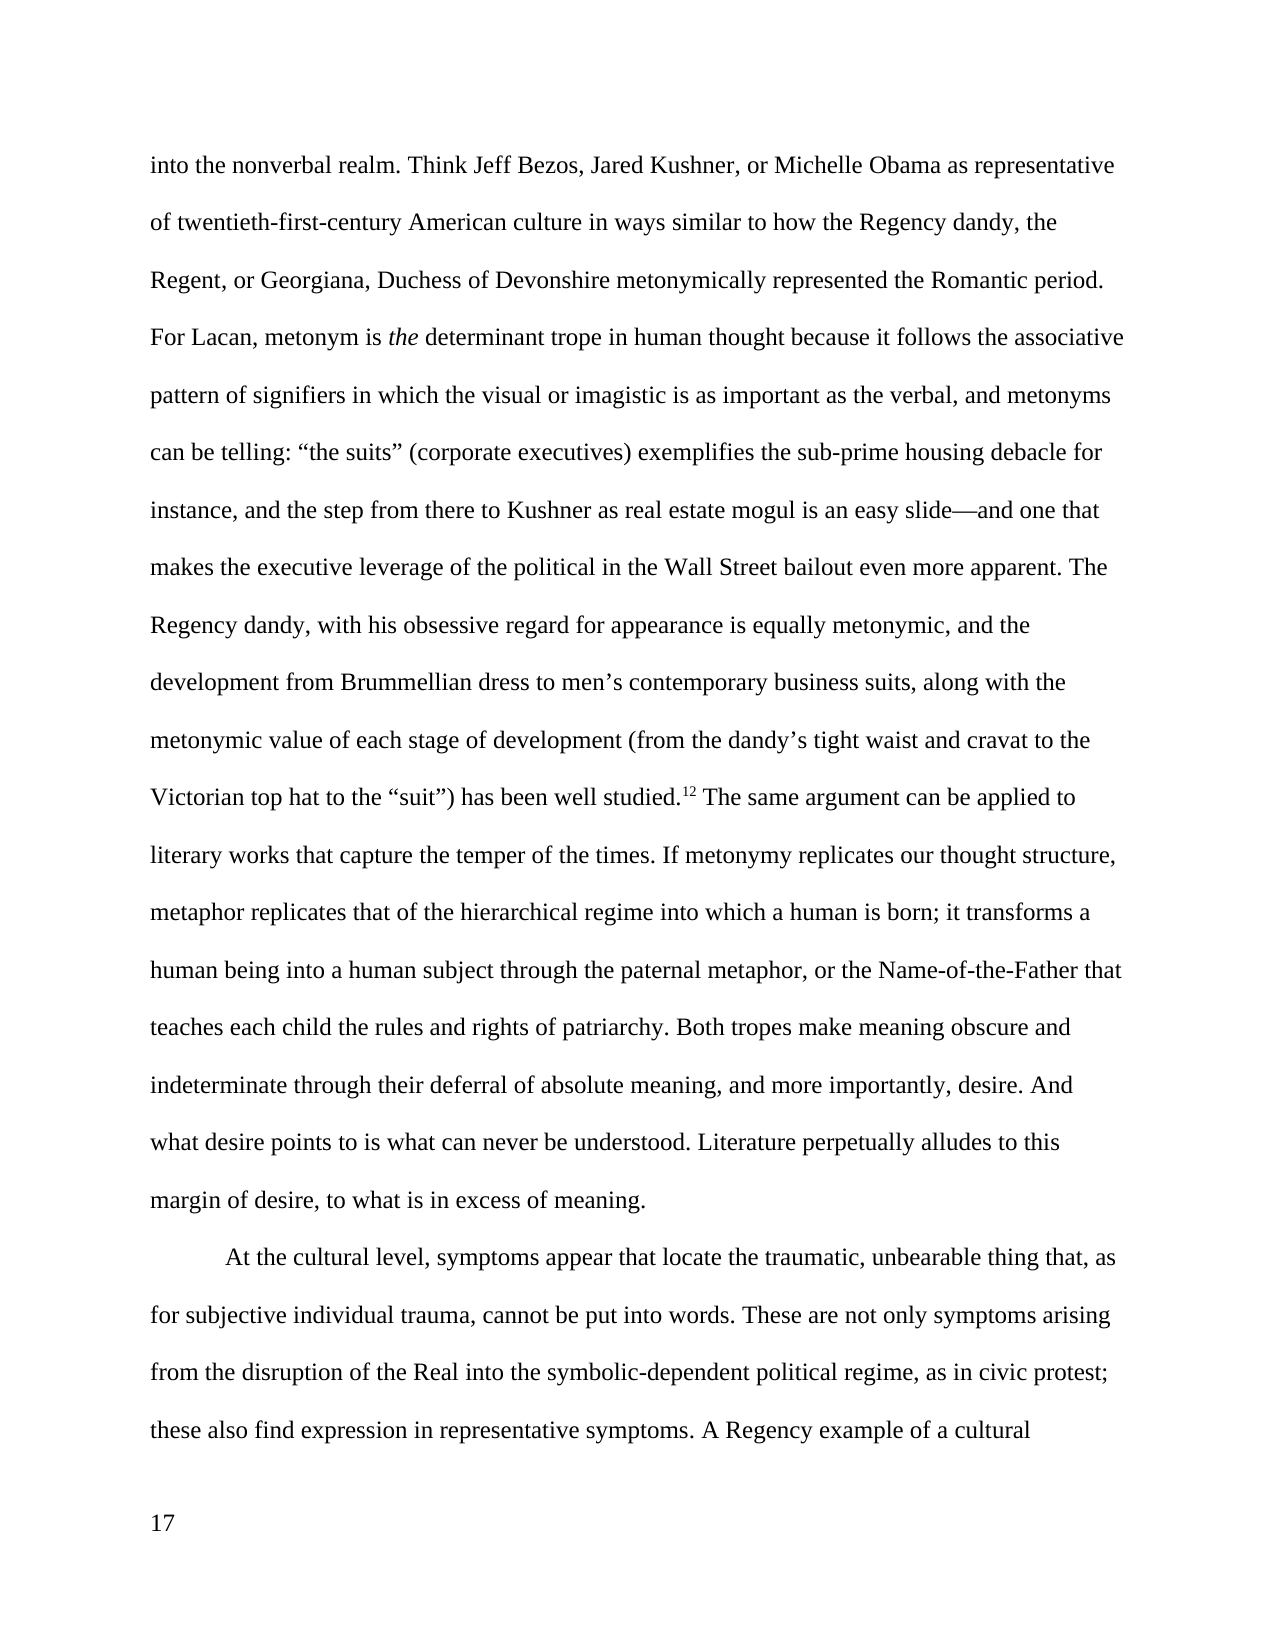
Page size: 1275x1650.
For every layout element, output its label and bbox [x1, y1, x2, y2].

text [150, 150, 1125, 1214]
text [150, 1242, 1125, 1444]
